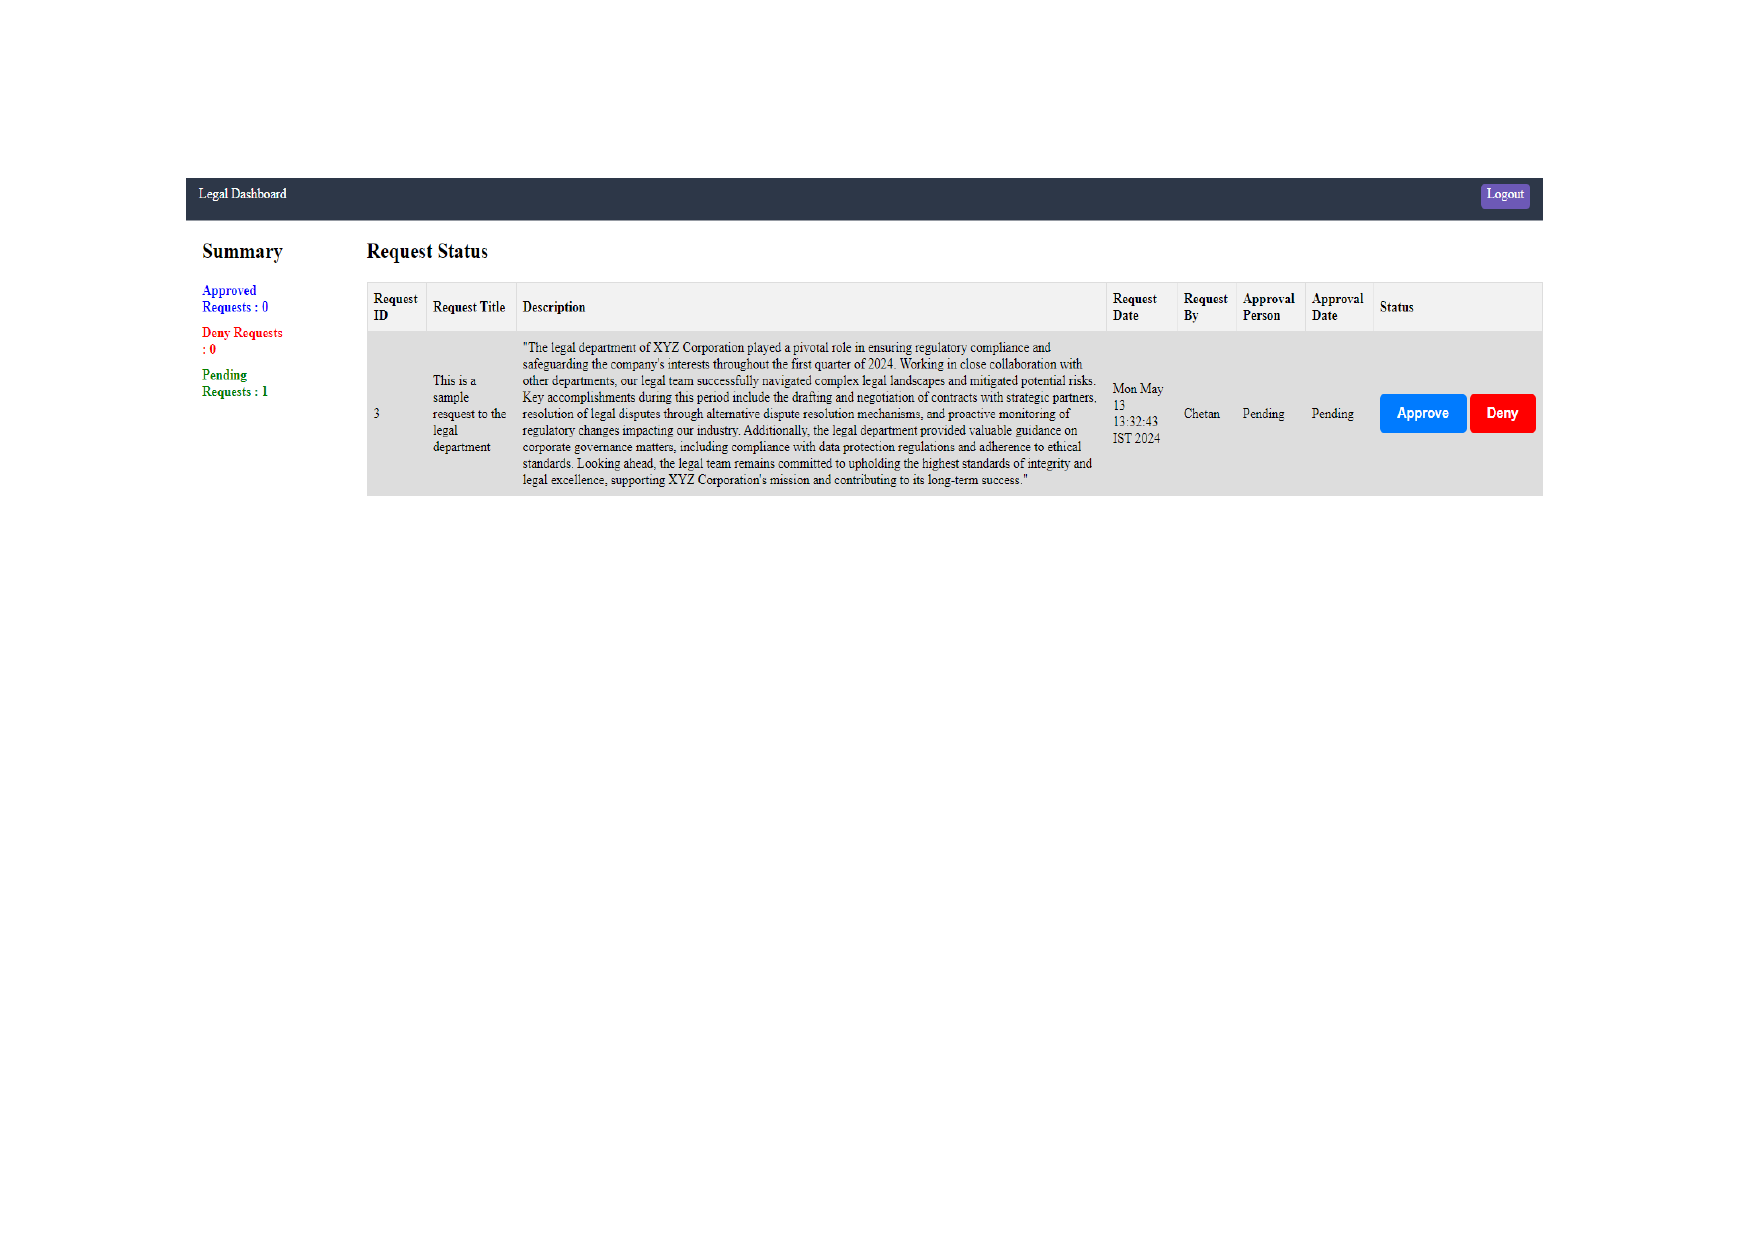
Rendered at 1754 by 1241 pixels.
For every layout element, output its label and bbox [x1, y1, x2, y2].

picture [150, 175, 1604, 1040]
